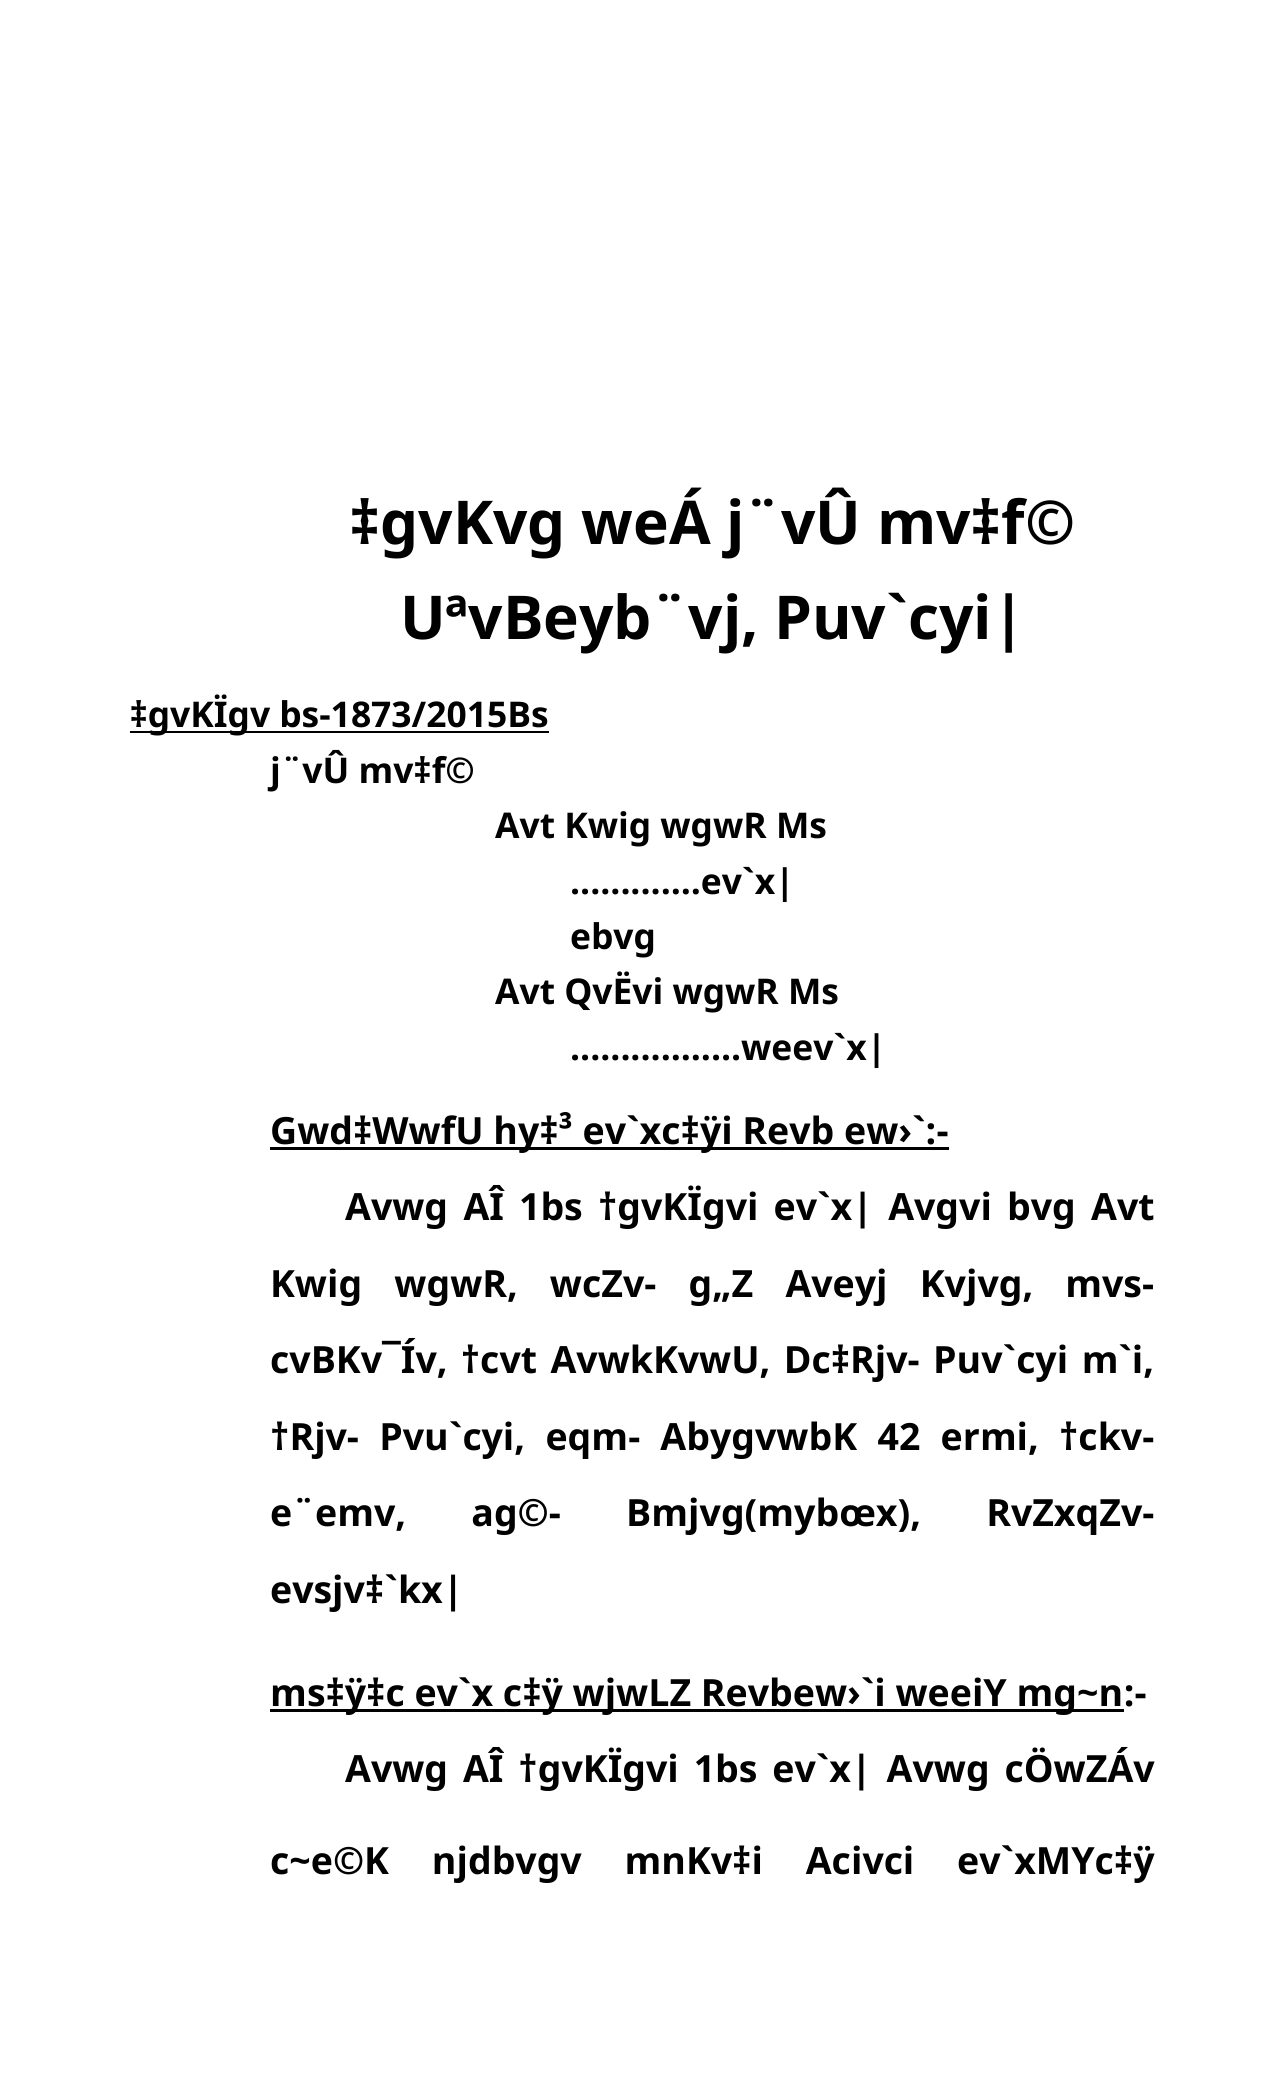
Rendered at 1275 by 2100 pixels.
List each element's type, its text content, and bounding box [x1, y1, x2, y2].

text j¨vÛ mv‡f© [270, 745, 1155, 794]
text Avt QvËvi wgwR Ms .................weev`x| [495, 967, 1155, 1071]
text Gwd‡WwfU hy‡³ ev`xc‡ÿi Revb ew›`:- [270, 1104, 1155, 1155]
text ‡gvKÏgv bs-1873/2015Bs [129, 690, 1155, 738]
text ‡gvKvg weÁ j¨vÛ mv‡f© UªvBeyb¨vj, Puv`cyi| [270, 480, 1155, 657]
text Avwg AÎ 1bs †gvKÏgvi ev`x| Avgvi bvg Avt Kwig wgwR, wcZv- g„Z Aveyj Kvjvg, mvs- cvBKv¯Ív, †cvt AvwkKvwU, Dc‡Rjv- Puv`cyi m`i, †Rjv- Pvu`cyi, eqm- AbygvwbK 42 ermi, †ckv- e¨emv, ag©- Bmjvg(mybœx), RvZxqZv- evsjv‡`kx| [270, 1181, 1155, 1614]
text ebvg [495, 912, 1155, 960]
text Avt Kwig wgwR Ms .............ev`x| [495, 801, 1155, 904]
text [270, 1742, 1155, 1885]
text ms‡ÿ‡c ev`x c‡ÿ wjwLZ Revbew›`i weeiY mg~n:- [270, 1666, 1155, 1717]
